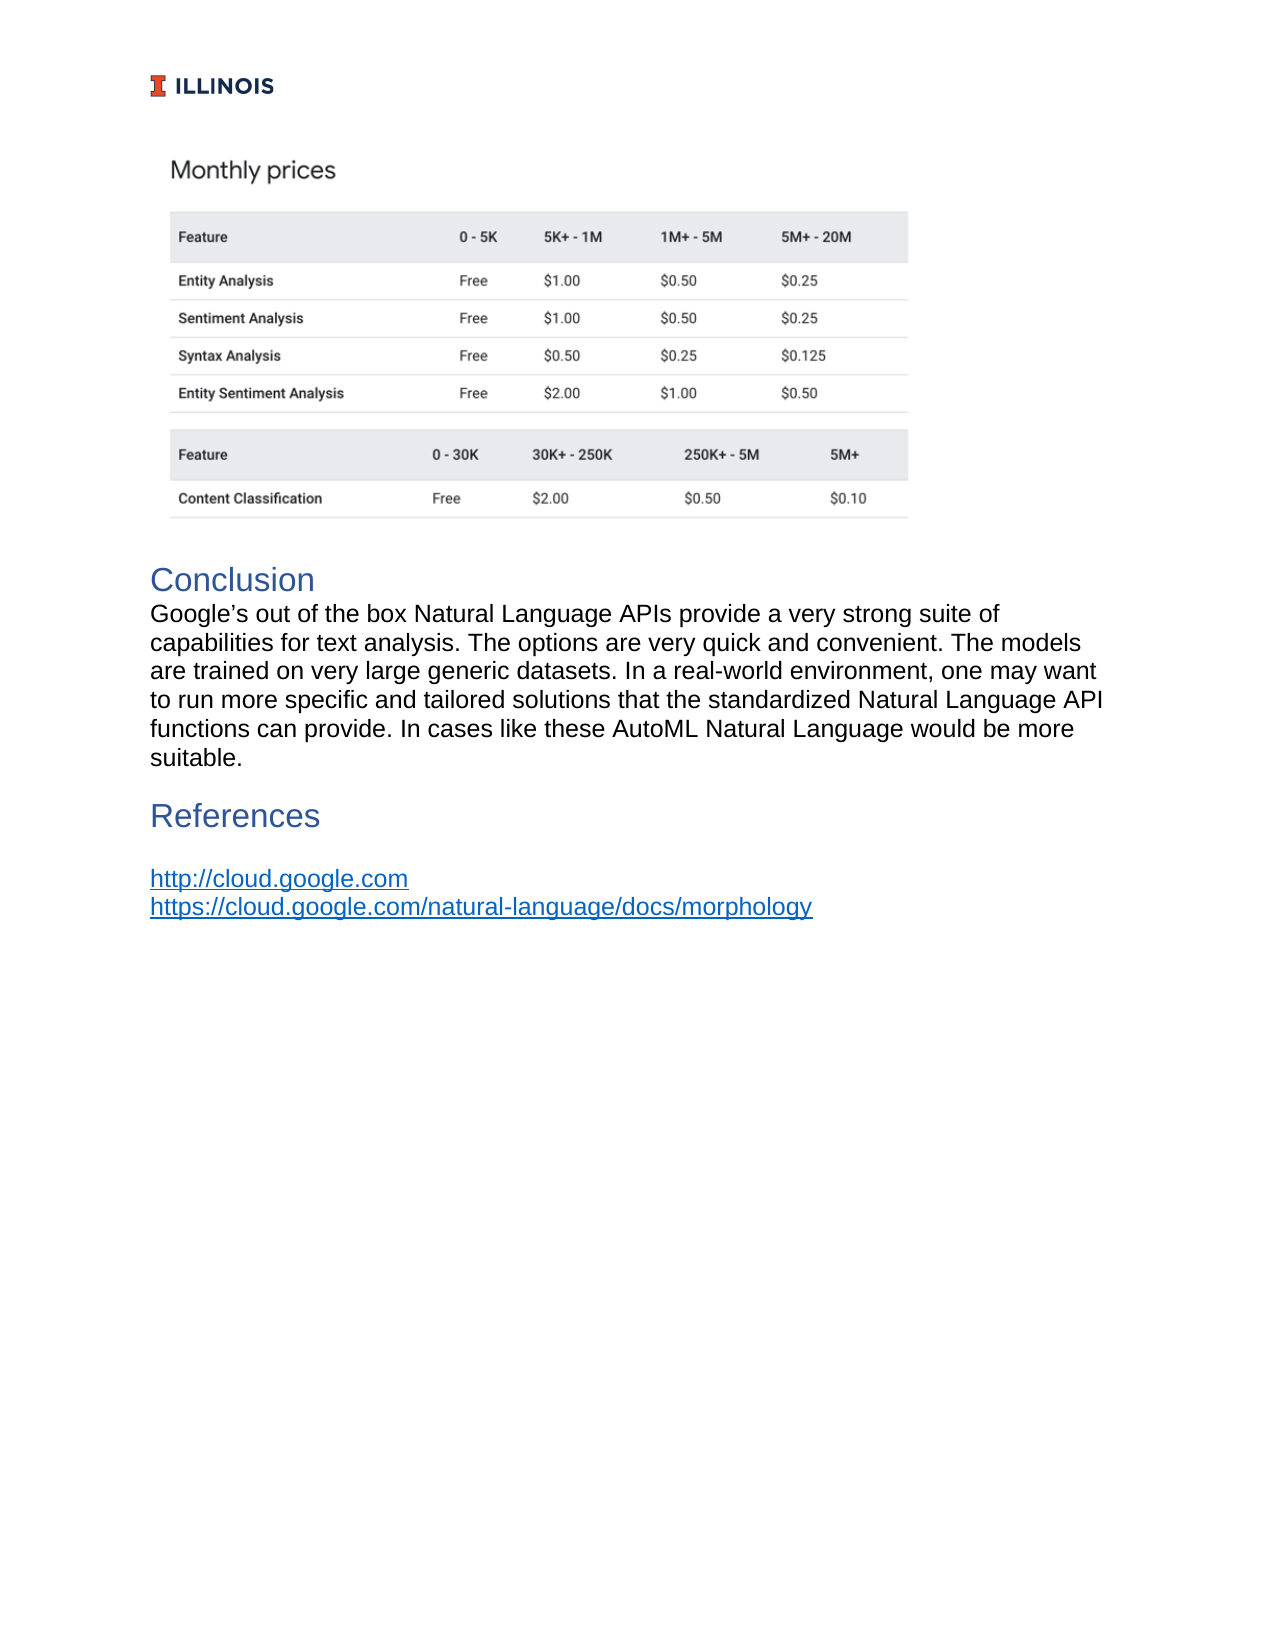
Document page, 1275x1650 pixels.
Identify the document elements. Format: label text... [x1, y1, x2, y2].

subtitle References [150, 796, 1125, 835]
text https://cloud.google.com/natural-language/docs/morphology [150, 892, 1125, 921]
text Google’s out of the box Natural Language APIs provide a very strong suite of capabilities for text analysis. The options are very quick and convenient. The models are trained on very large generic datasets. In a real-world environment, one may want to run more specific and tailored solutions that the standardized Natural Language API functions can provide. In cases like these AutoML Natural Language would be more suitable. [150, 599, 1125, 771]
text http://cloud.google.com [150, 863, 1125, 892]
subtitle Conclusion [150, 560, 1125, 599]
picture [150, 75, 274, 97]
picture [150, 150, 923, 536]
